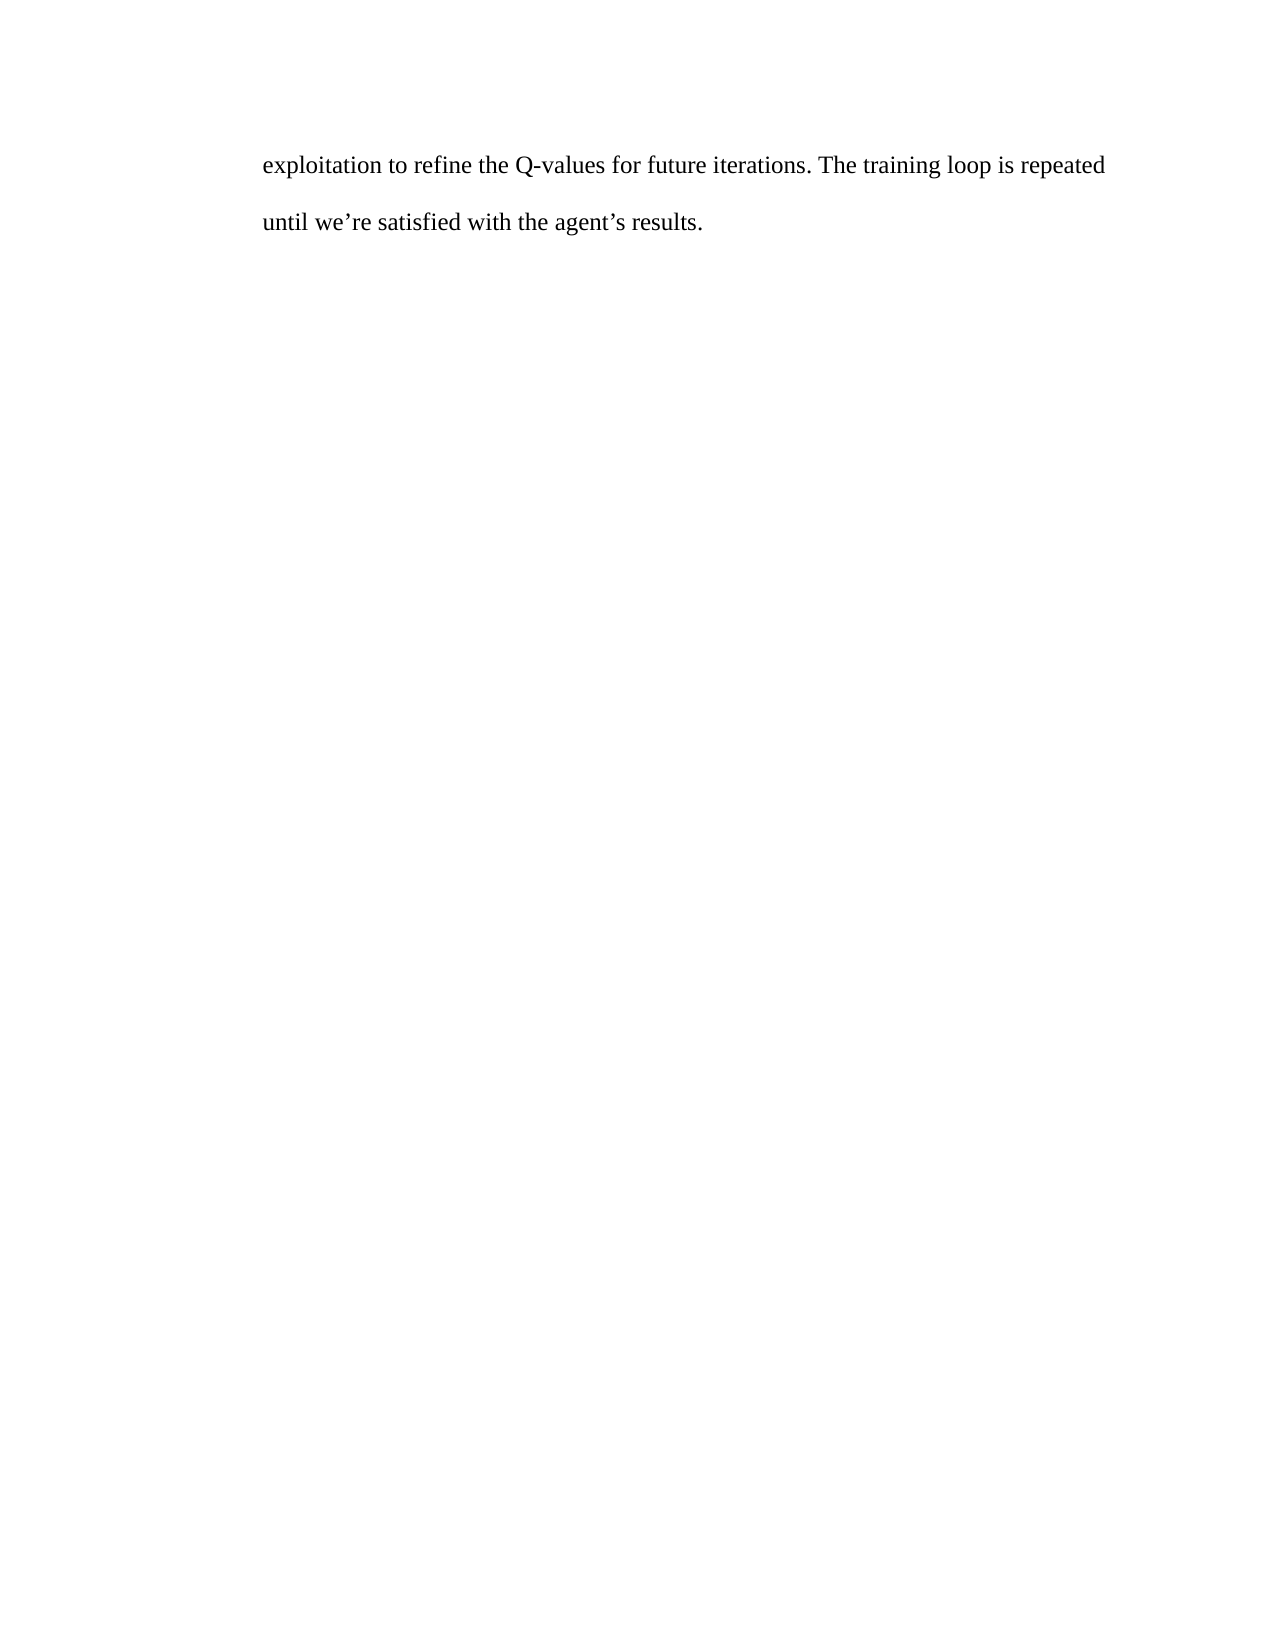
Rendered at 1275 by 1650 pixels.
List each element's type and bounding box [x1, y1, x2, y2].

text [262, 150, 1125, 236]
